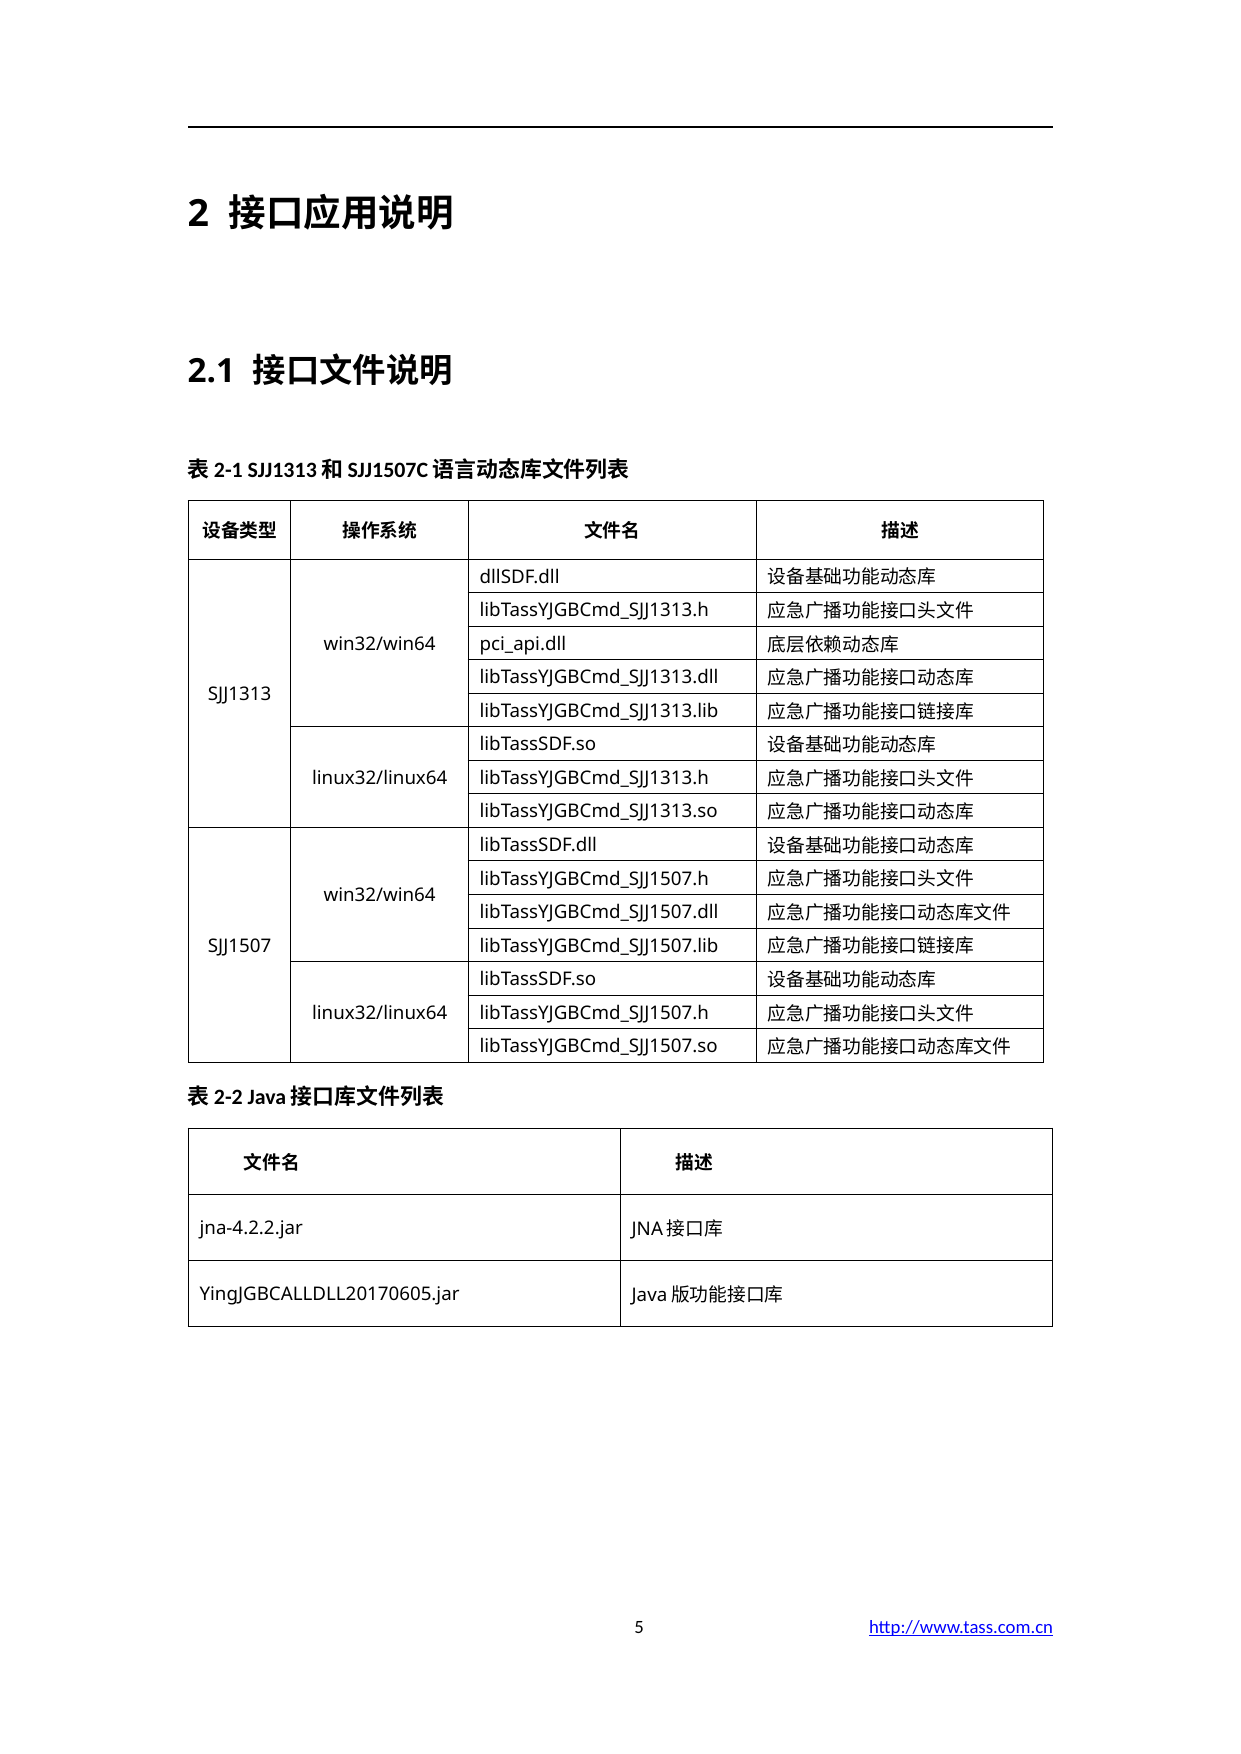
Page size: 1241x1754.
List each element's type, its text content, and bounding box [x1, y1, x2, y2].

table_cell 应急广播功能接口链接库 [757, 929, 1043, 961]
table_cell dllSDF.dll [469, 560, 756, 592]
table_cell linux32/linux64 [291, 962, 468, 1062]
table_cell jna-4.2.2.jar [189, 1195, 620, 1260]
list 表2-1 SJJ1313和SJJ1507C语言动态库文件列表 [187, 451, 1053, 484]
table_cell JNA接口库 [621, 1195, 1052, 1260]
table_cell 应急广播功能接口动态库 [757, 794, 1043, 827]
table_cell 设备基础功能动态库 [757, 727, 1043, 760]
table_header 文件名 [189, 1129, 620, 1194]
table_cell libTassYJGBCmd_SJJ1507.dll [469, 895, 756, 927]
table_header 操作系统 [291, 501, 468, 558]
table_cell linux32/linux64 [291, 727, 468, 827]
table_cell libTassYJGBCmd_SJJ1313.h [469, 593, 756, 626]
table_header 描述 [757, 501, 1043, 558]
table_cell pci_api.dll [469, 627, 756, 659]
table_cell 应急广播功能接口头文件 [757, 593, 1043, 626]
table_cell libTassYJGBCmd_SJJ1507.so [469, 1029, 756, 1062]
table_cell win32/win64 [291, 560, 468, 726]
text 表2-2 Java接口库文件列表 [187, 1079, 1053, 1111]
table_cell 应急广播功能接口头文件 [757, 996, 1043, 1028]
table_header 文件名 [469, 501, 756, 558]
table_cell libTassYJGBCmd_SJJ1313.h [469, 761, 756, 793]
table_cell libTassSDF.dll [469, 828, 756, 860]
table_cell 应急广播功能接口动态库文件 [757, 895, 1043, 927]
table_cell libTassYJGBCmd_SJJ1507.h [469, 996, 756, 1028]
table_cell 应急广播功能接口头文件 [757, 861, 1043, 894]
table_cell win32/win64 [291, 828, 468, 961]
table_cell 设备基础功能接口动态库 [757, 828, 1043, 860]
table_cell libTassSDF.so [469, 727, 756, 760]
table_cell libTassYJGBCmd_SJJ1507.lib [469, 929, 756, 961]
subtitle 接口文件说明 [187, 335, 1053, 400]
table_cell 应急广播功能接口动态库文件 [757, 1029, 1043, 1062]
table_header 设备类型 [189, 501, 290, 558]
table_cell 底层依赖动态库 [757, 627, 1043, 659]
table_cell libTassYJGBCmd_SJJ1507.h [469, 861, 756, 894]
table_cell 设备基础功能动态库 [757, 962, 1043, 994]
table_cell SJJ1313 [189, 560, 290, 827]
table_cell SJJ1507 [189, 828, 290, 1062]
table_cell YingJGBCALLDLL20170605.jar [189, 1261, 620, 1326]
table_cell 应急广播功能接口动态库 [757, 660, 1043, 693]
table_cell 应急广播功能接口头文件 [757, 761, 1043, 793]
table_cell libTassYJGBCmd_SJJ1313.dll [469, 660, 756, 693]
table_cell libTassYJGBCmd_SJJ1313.so [469, 794, 756, 827]
table_cell libTassSDF.so [469, 962, 756, 994]
table_cell 设备基础功能动态库 [757, 560, 1043, 592]
table_cell libTassYJGBCmd_SJJ1313.lib [469, 694, 756, 726]
table_cell 应急广播功能接口链接库 [757, 694, 1043, 726]
table_header 描述 [621, 1129, 1052, 1194]
table_cell Java版功能接口库 [621, 1261, 1052, 1326]
subtitle 接口应用说明 [187, 178, 1053, 243]
